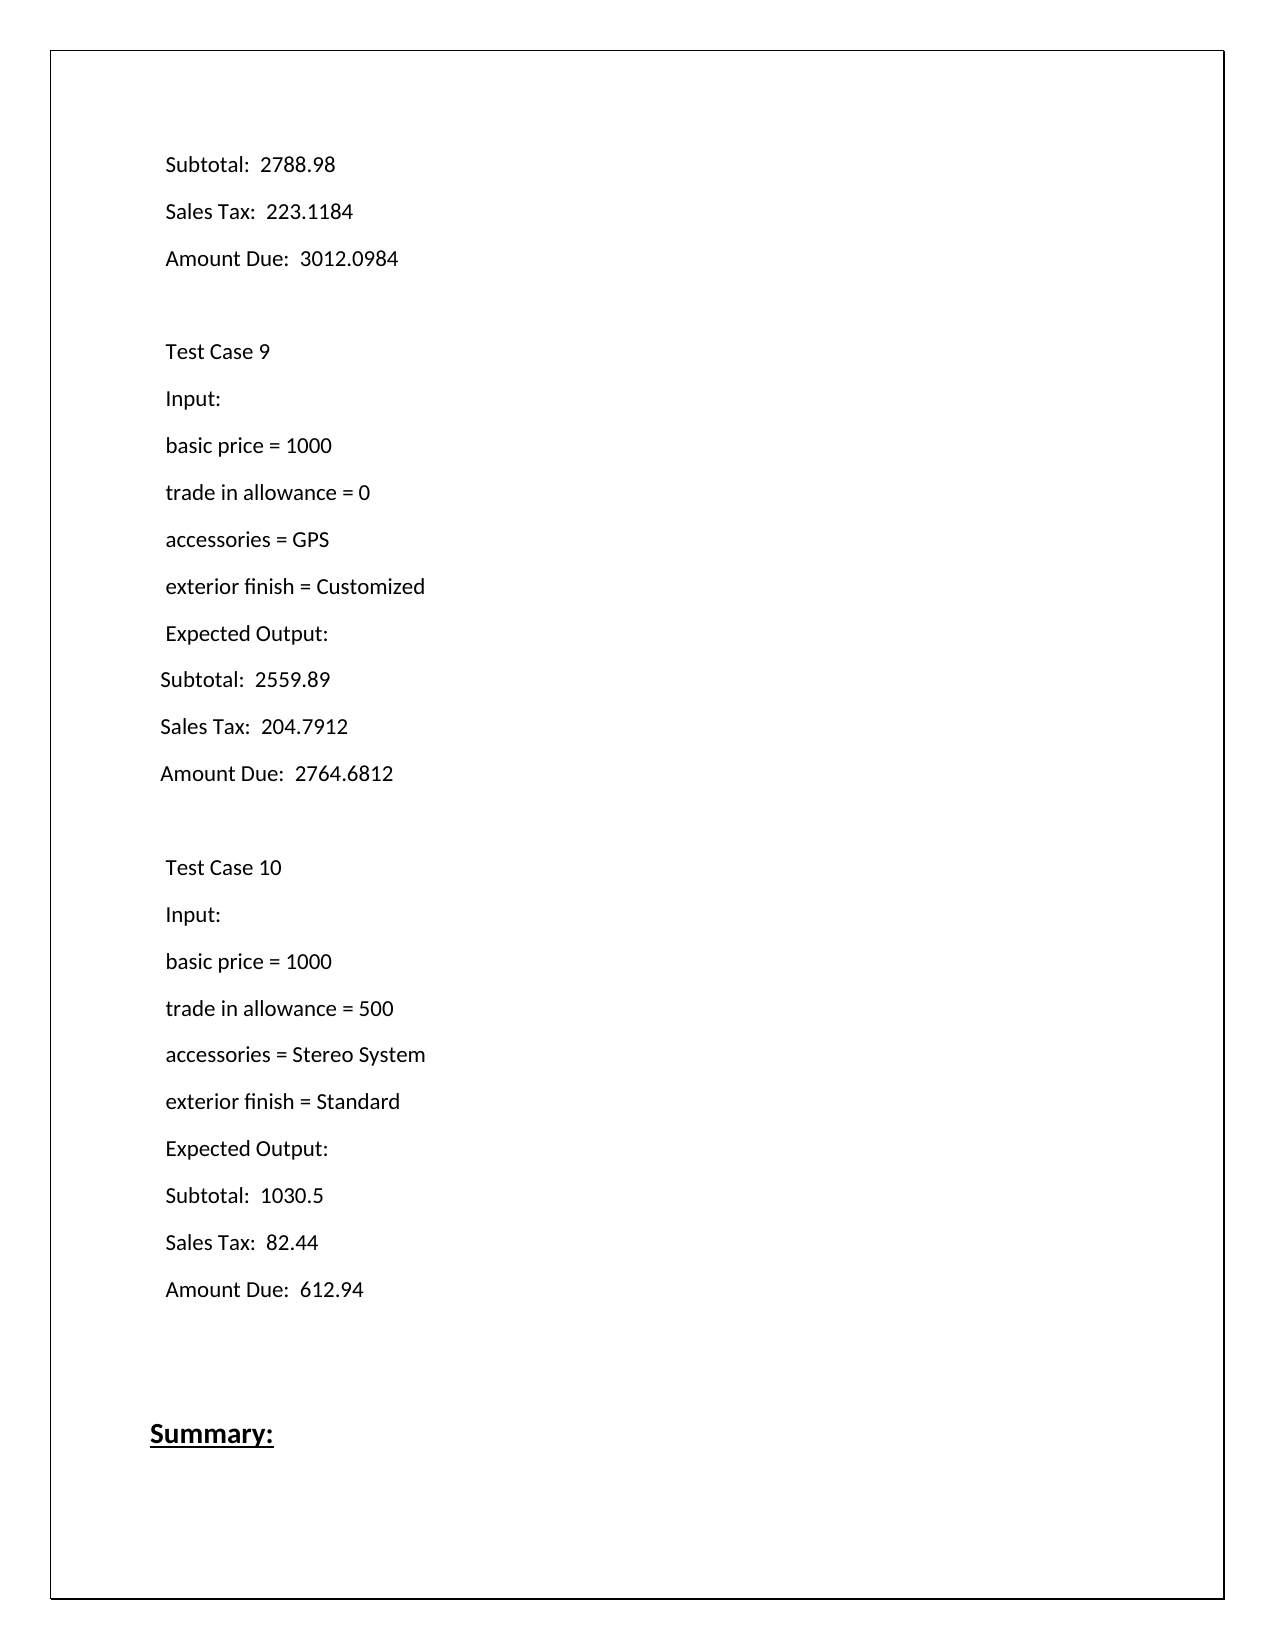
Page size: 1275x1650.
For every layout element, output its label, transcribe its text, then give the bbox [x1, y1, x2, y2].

text Sales Tax: 204.7912 [150, 712, 1124, 741]
text exterior finish = Standard [150, 1087, 1124, 1116]
text Expected Output: [150, 1134, 1124, 1162]
text Test Case 9 [150, 337, 1124, 366]
text Sales Tax: 223.1184 [150, 197, 1124, 225]
text exterior finish = Customized [150, 572, 1124, 600]
text Expected Output: [150, 619, 1124, 647]
text basic price = 1000 [150, 431, 1124, 459]
text Amount Due: 612.94 [150, 1275, 1124, 1303]
text Subtotal: 2559.89 [150, 666, 1124, 694]
text Sales Tax: 82.44 [150, 1228, 1124, 1256]
text Subtotal: 2788.98 [150, 150, 1124, 178]
text trade in allowance = 0 [150, 478, 1124, 506]
text accessories = GPS [150, 525, 1124, 553]
text Amount Due: 3012.0984 [150, 244, 1124, 272]
text Input: [150, 384, 1124, 412]
text trade in allowance = 500 [150, 994, 1124, 1022]
text Summary: [150, 1416, 1124, 1451]
text Amount Due: 2764.6812 [150, 759, 1124, 787]
text Subtotal: 1030.5 [150, 1181, 1124, 1209]
text Input: [150, 900, 1124, 928]
text basic price = 1000 [150, 947, 1124, 975]
text Test Case 10 [150, 853, 1124, 881]
text accessories = Stereo System [150, 1041, 1124, 1069]
